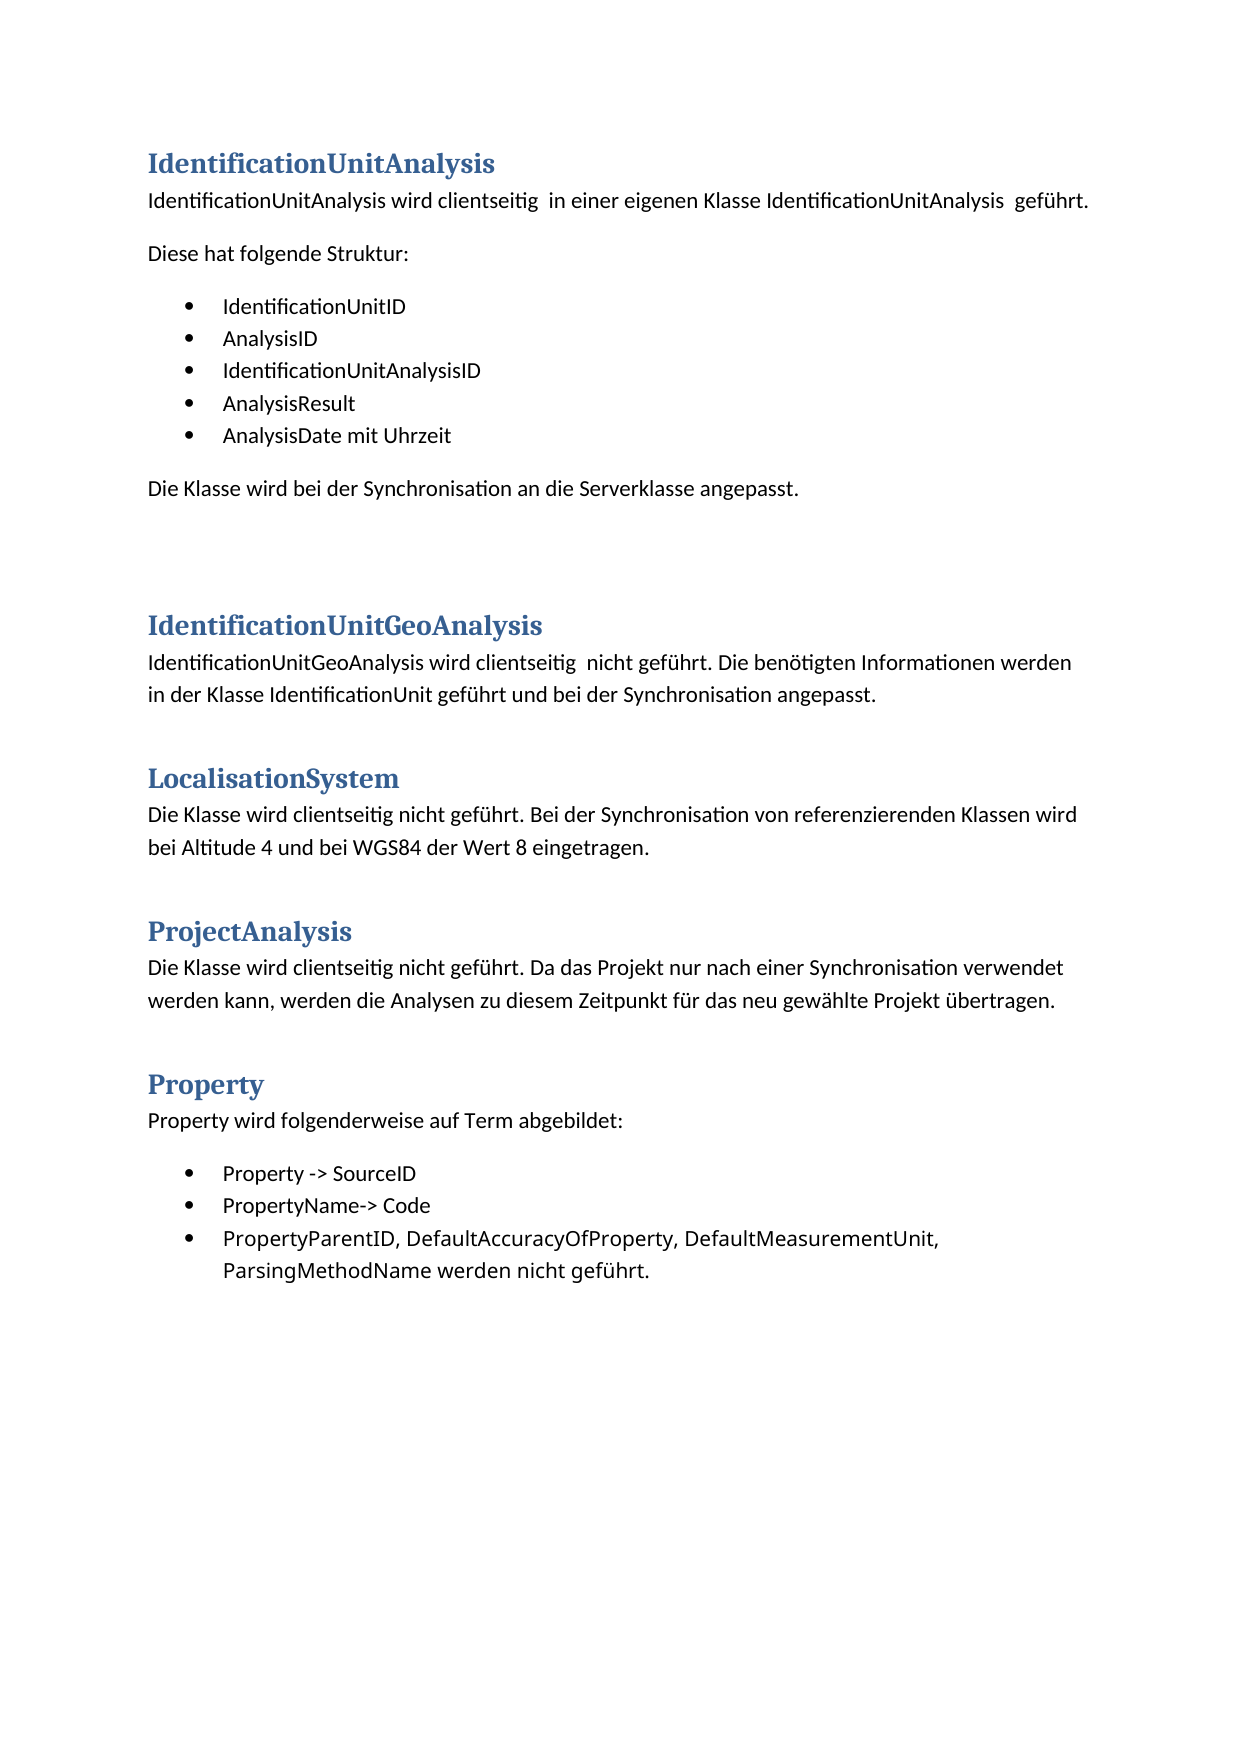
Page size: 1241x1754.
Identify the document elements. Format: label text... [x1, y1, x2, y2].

subtitle LocalisationSystem [148, 762, 1093, 796]
list IdentificationUnitID [185, 292, 1093, 320]
list AnalysisDate mit Uhrzeit [185, 421, 1093, 449]
text IdentificationUnitAnalysis wird clientseitig in einer eigenen Klasse IdentificationUnitAnalysis geführt. [148, 186, 1093, 214]
text Die Klasse wird bei der Synchronisation an die Serverklasse angepasst. [148, 474, 1093, 502]
list Property -> SourceID [185, 1159, 1093, 1187]
text Diese hat folgende Struktur: [148, 239, 1093, 267]
subtitle Property [148, 1068, 1093, 1101]
text Die Klasse wird clientseitig nicht geführt. Da das Projekt nur nach einer Synchronisation verwendet werden kann, werden die Analysen zu diesem Zeitpunkt für das neu gewählte Projekt übertragen. [148, 953, 1093, 1014]
subtitle IdentificationUnitGeoAnalysis [148, 609, 1093, 643]
list PropertyName-> Code [185, 1192, 1093, 1220]
list IdentificationUnitAnalysisID [185, 357, 1093, 384]
text Property wird folgenderweise auf Term abgebildet: [148, 1106, 1093, 1134]
subtitle ProjectAnalysis [148, 915, 1093, 948]
list AnalysisResult [185, 389, 1093, 417]
list AnalysisID [185, 324, 1093, 352]
text Die Klasse wird clientseitig nicht geführt. Bei der Synchronisation von referenzierenden Klassen wird bei Altitude 4 und bei WGS84 der Wert 8 eingetragen. [148, 801, 1093, 861]
text IdentificationUnitGeoAnalysis wird clientseitig nicht geführt. Die benötigten Informationen werden in der Klasse IdentificationUnit geführt und bei der Synchronisation angepasst. [148, 648, 1093, 708]
list PropertyParentID, DefaultAccuracyOfProperty, DefaultMeasurementUnit, ParsingMethodName werden nicht geführt. [185, 1224, 1093, 1285]
subtitle IdentificationUnitAnalysis [148, 148, 1093, 181]
